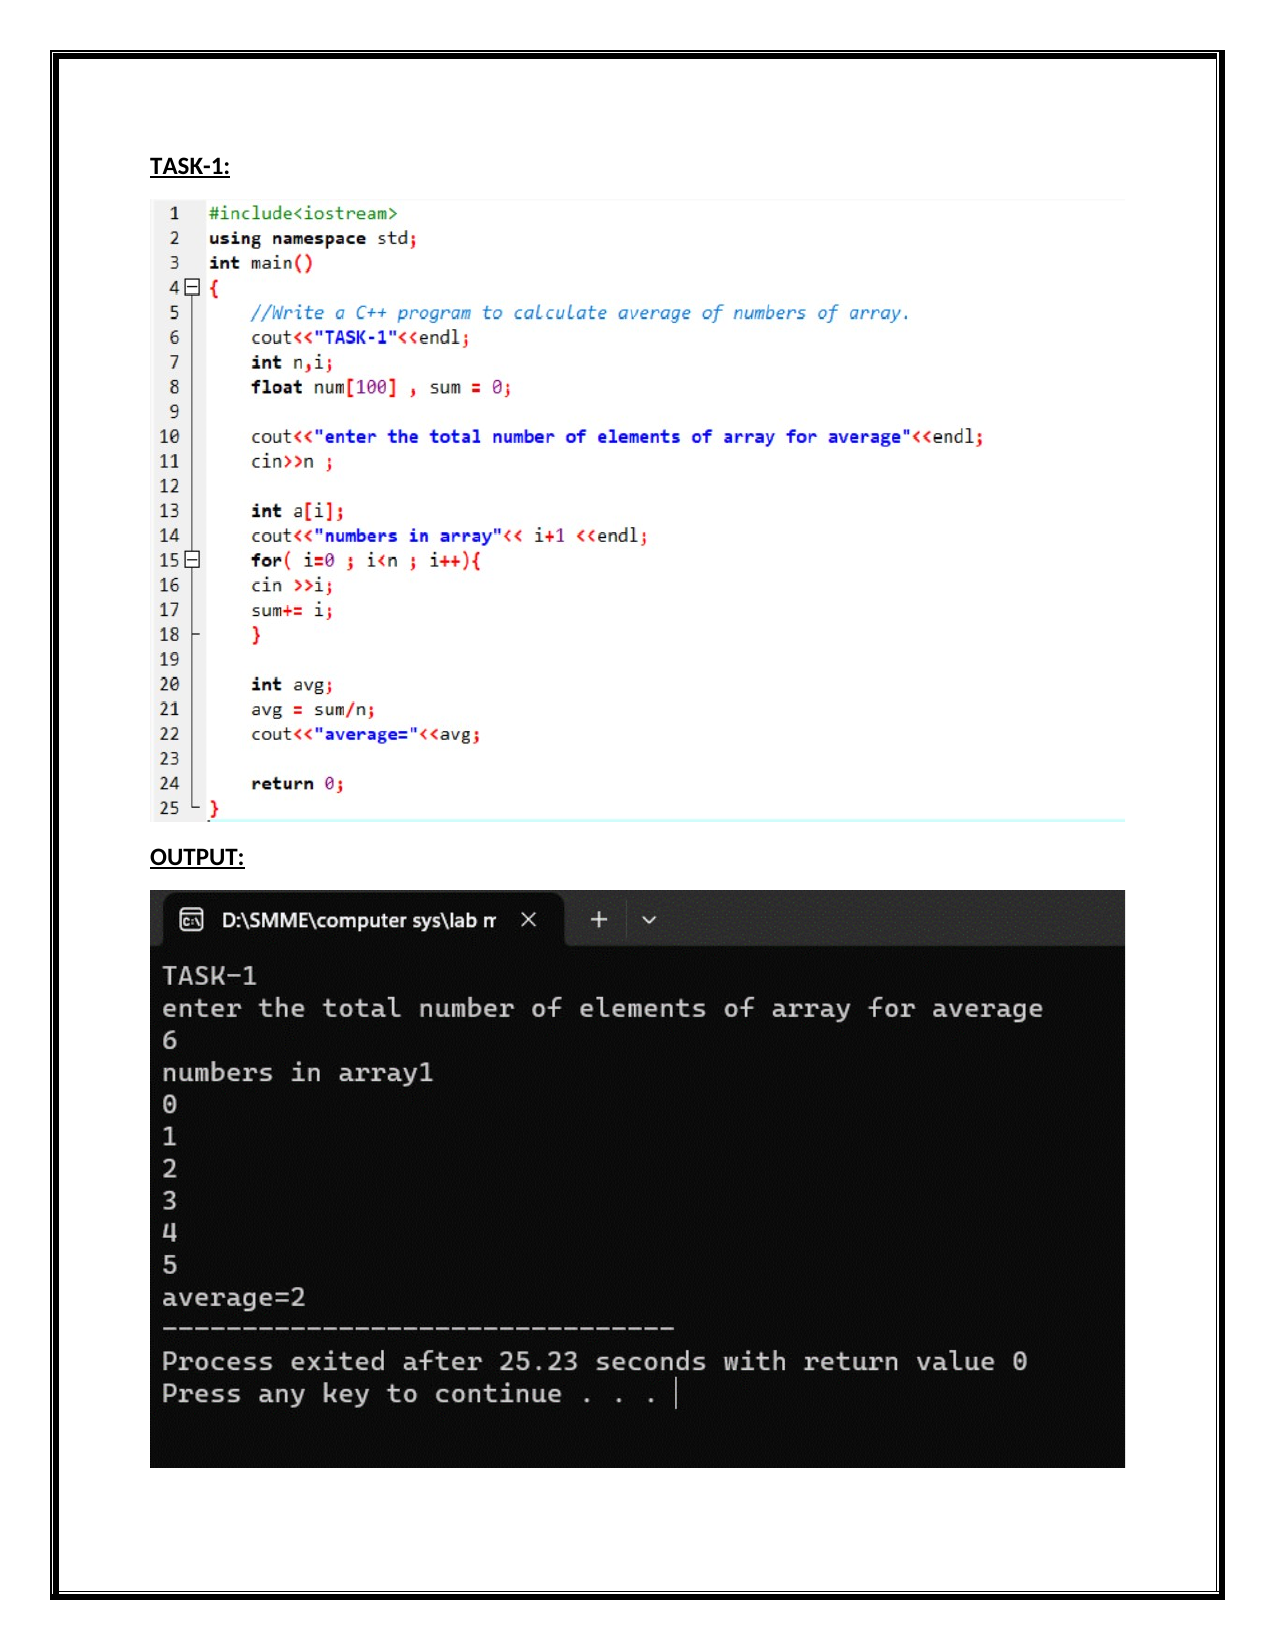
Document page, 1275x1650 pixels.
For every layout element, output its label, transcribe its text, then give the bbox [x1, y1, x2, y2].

picture [150, 199, 1125, 822]
picture [150, 890, 1125, 1468]
text TASK-1: [150, 150, 1125, 181]
text OUTPUT: [150, 841, 1125, 871]
